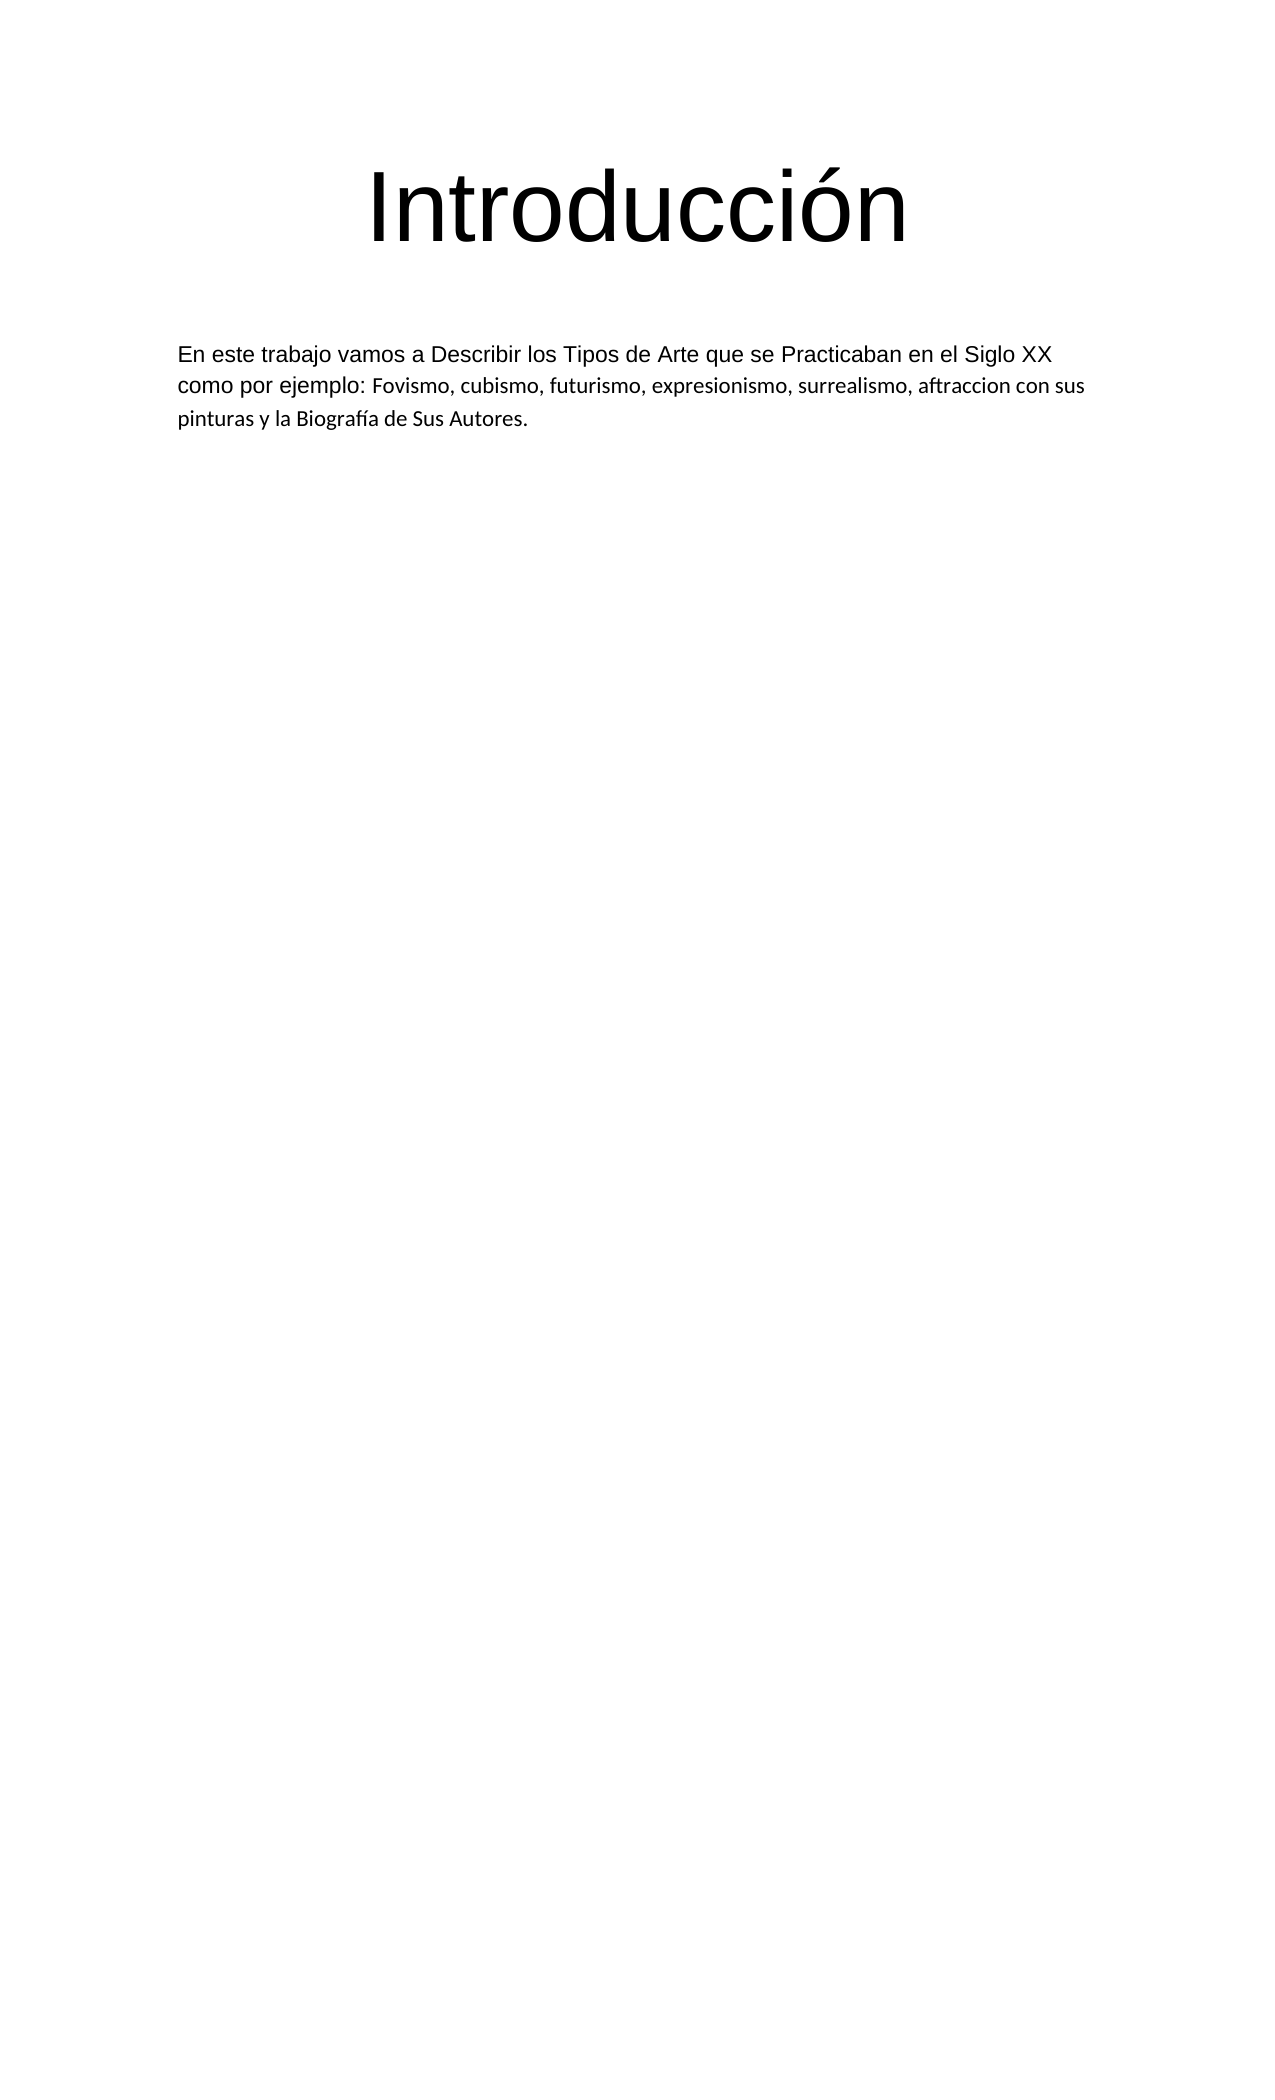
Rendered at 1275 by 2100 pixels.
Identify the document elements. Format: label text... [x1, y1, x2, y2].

text Introducción [177, 148, 1098, 263]
text En este trabajo vamos a Describir los Tipos de Arte que se Practicaban en el Siglo XX como por ejemplo: Fovismo, cubismo, futurismo, expresionismo, surrealismo, aftraccion con sus pinturas y la Biografía de Sus Autores. [177, 341, 1098, 432]
